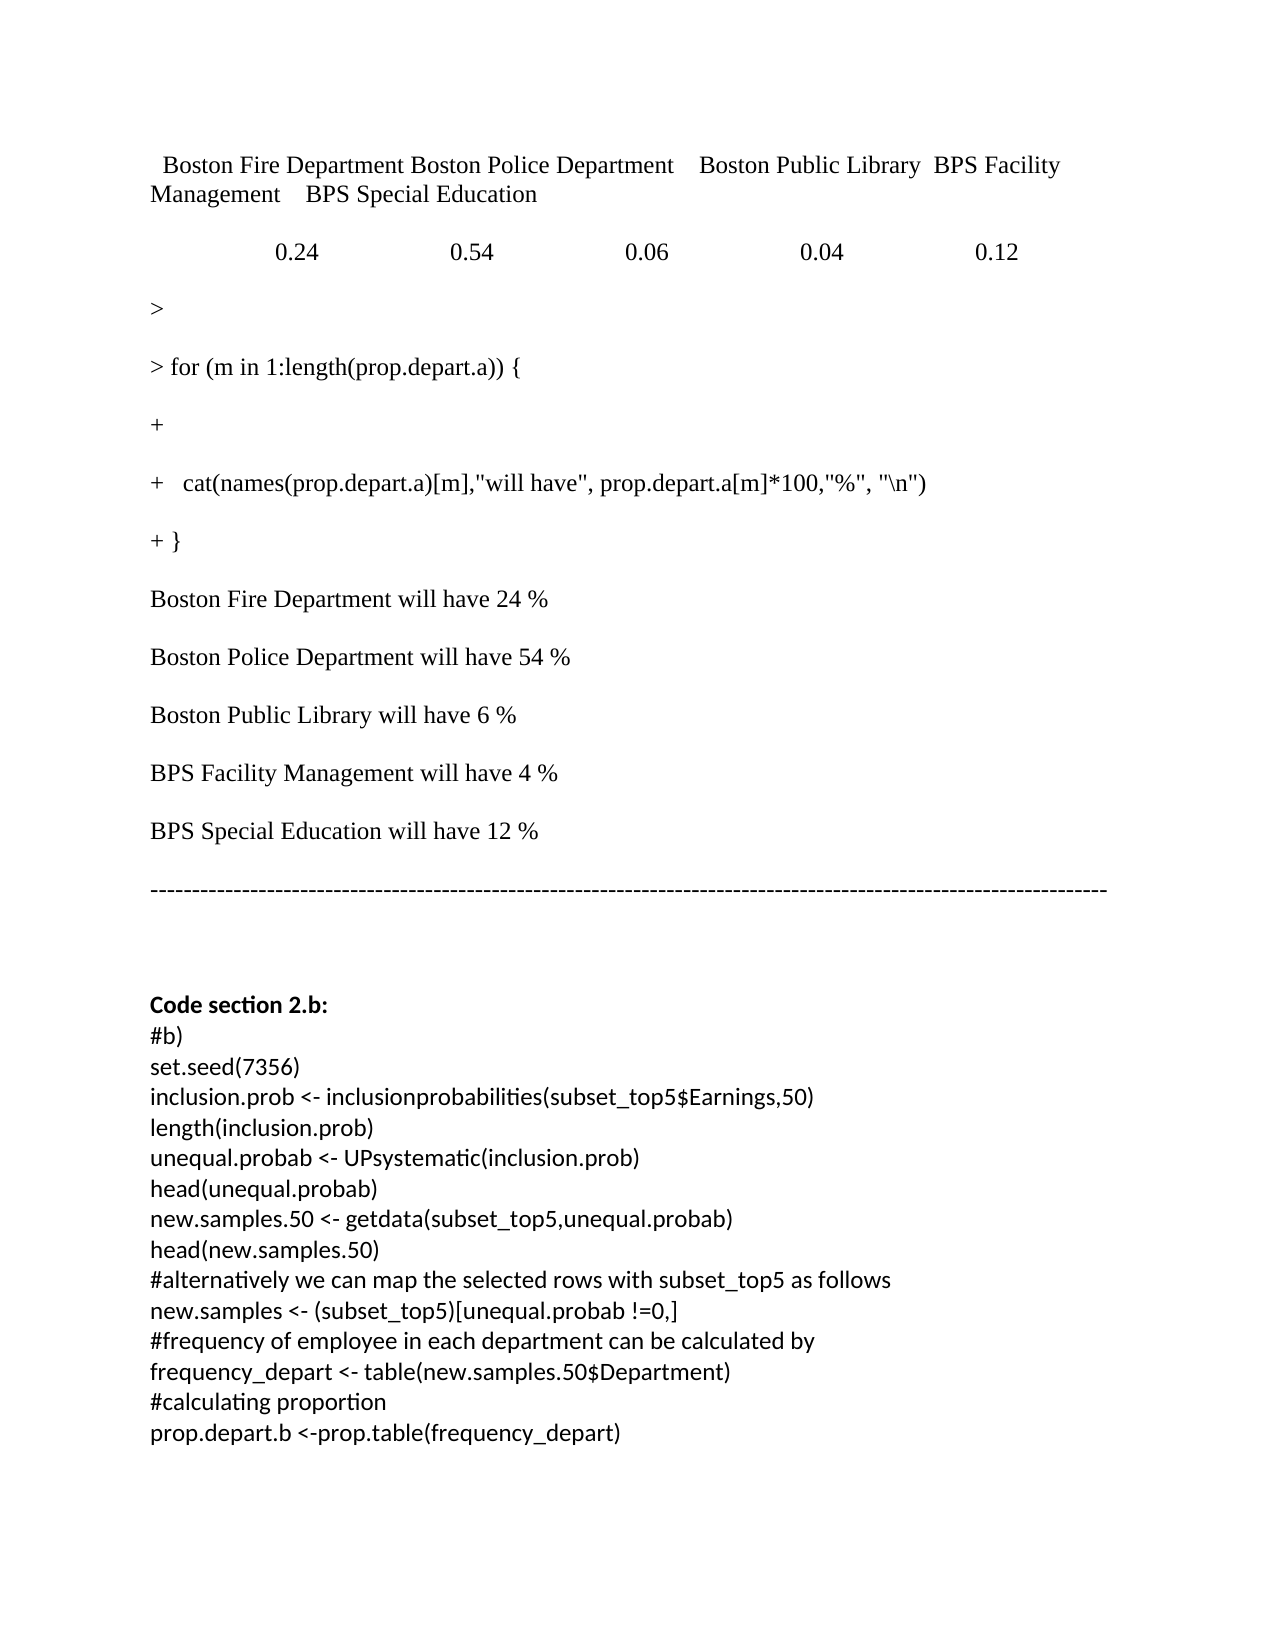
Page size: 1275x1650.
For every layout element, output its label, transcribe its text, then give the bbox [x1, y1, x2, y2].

text #b) [150, 1020, 1125, 1051]
text #calculating proportion [150, 1386, 1125, 1417]
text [150, 150, 1125, 207]
text + } [150, 526, 1125, 555]
text Code section 2.b: [150, 989, 1125, 1020]
text BPS Special Education will have 12 % [150, 816, 1125, 844]
text unequal.probab <- UPsystematic(inclusion.prob) [150, 1142, 1125, 1173]
text new.samples.50 <- getdata(subset_top5,unequal.probab) [150, 1203, 1125, 1234]
text #frequency of employee in each department can be calculated by [150, 1325, 1125, 1356]
text head(new.samples.50) [150, 1234, 1125, 1264]
text new.samples <- (subset_top5)[unequal.probab !=0,] [150, 1295, 1125, 1325]
text Boston Police Department will have 54 % [150, 642, 1125, 671]
text + [150, 410, 1125, 439]
text ------------------------------------------------------------------------------------------------------------------- [150, 874, 1125, 902]
text set.seed(7356) [150, 1051, 1125, 1081]
text > [150, 294, 1125, 323]
text inclusion.prob <- inclusionprobabilities(subset_top5$Earnings,50) [150, 1081, 1125, 1112]
text Boston Public Library will have 6 % [150, 700, 1125, 729]
text head(unequal.probab) [150, 1173, 1125, 1203]
text length(inclusion.prob) [150, 1112, 1125, 1142]
text Boston Fire Department will have 24 % [150, 584, 1125, 613]
text frequency_depart <- table(new.samples.50$Department) [150, 1356, 1125, 1386]
text 0.24 0.54 0.06 0.04 0.12 [150, 237, 1125, 265]
text #alternatively we can map the selected rows with subset_top5 as follows [150, 1264, 1125, 1295]
text > for (m in 1:length(prop.depart.a)) { [150, 352, 1125, 381]
text + cat(names(prop.depart.a)[m],"will have", prop.depart.a[m]*100,"%", "\n") [150, 468, 1125, 497]
text prop.depart.b <-prop.table(frequency_depart) [150, 1417, 1125, 1447]
text BPS Facility Management will have 4 % [150, 758, 1125, 787]
